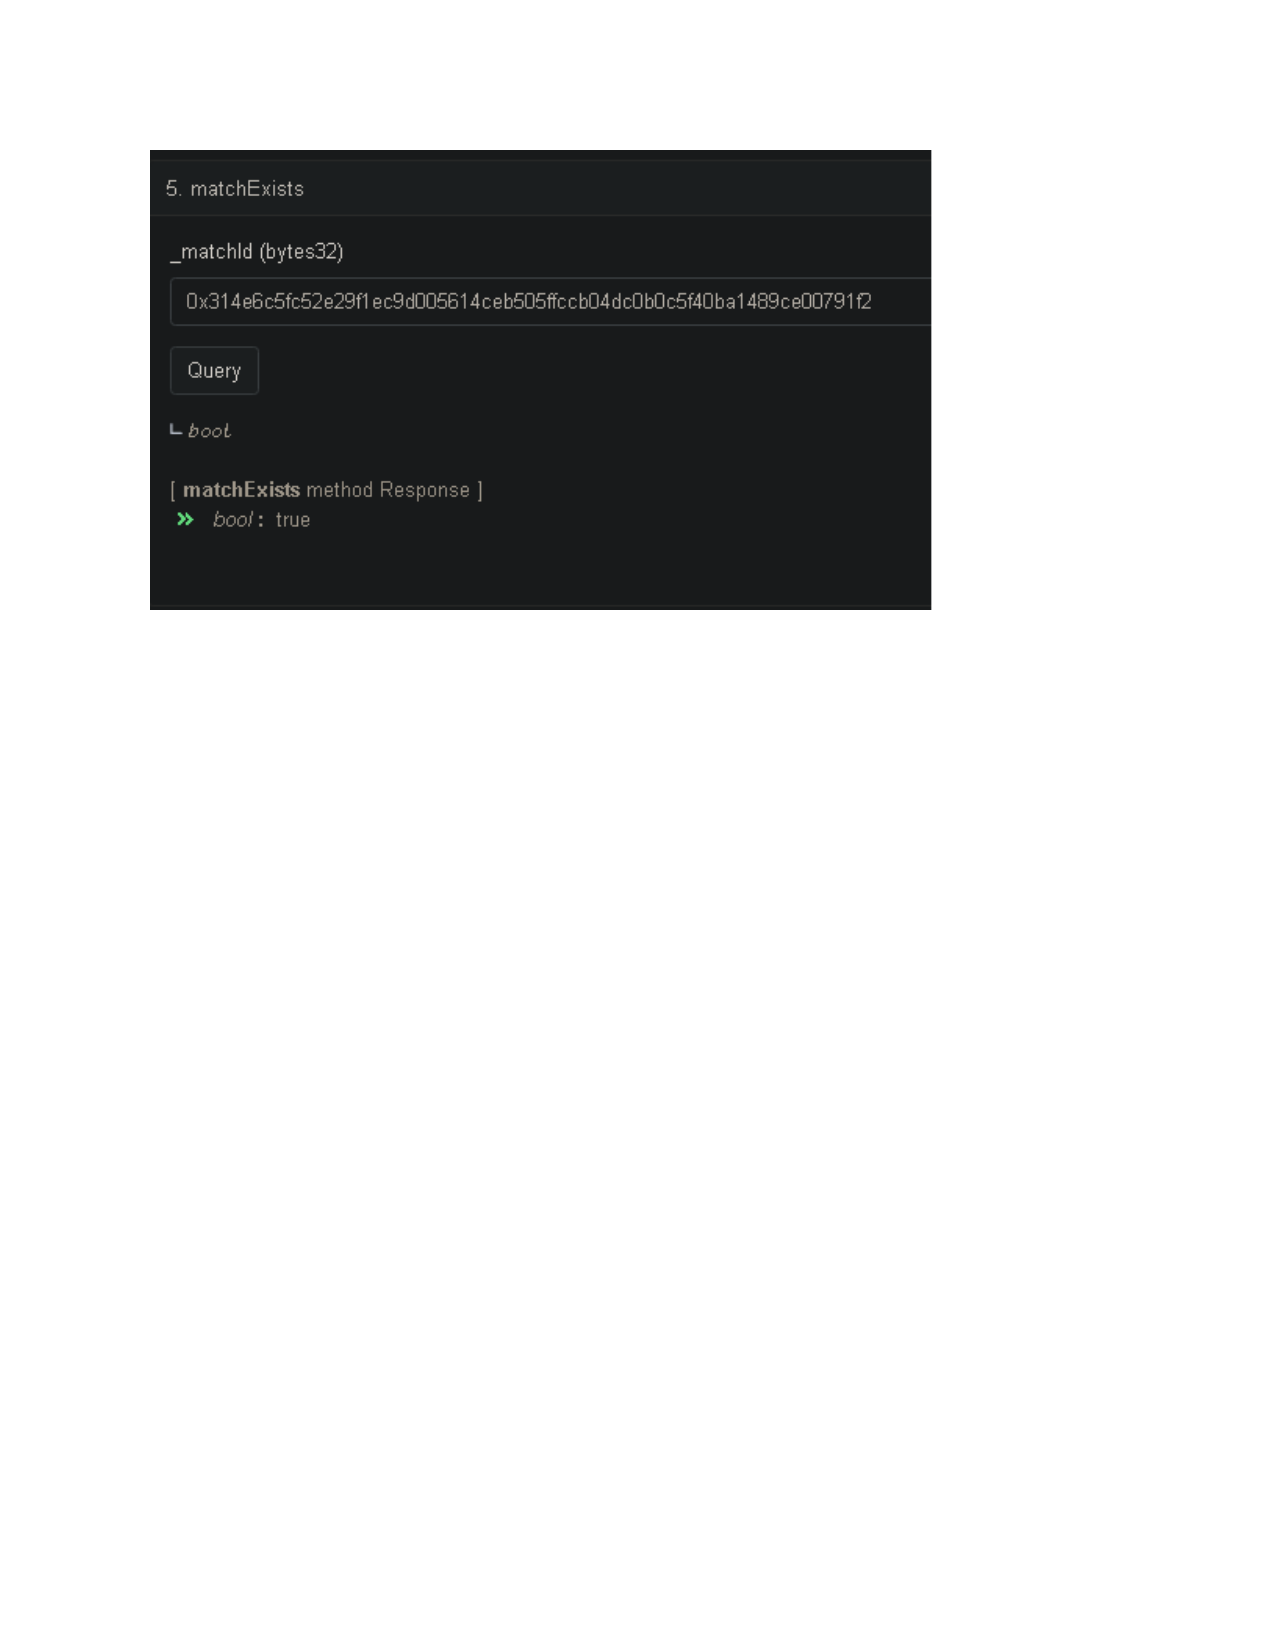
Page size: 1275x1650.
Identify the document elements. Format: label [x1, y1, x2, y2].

picture [150, 150, 932, 610]
